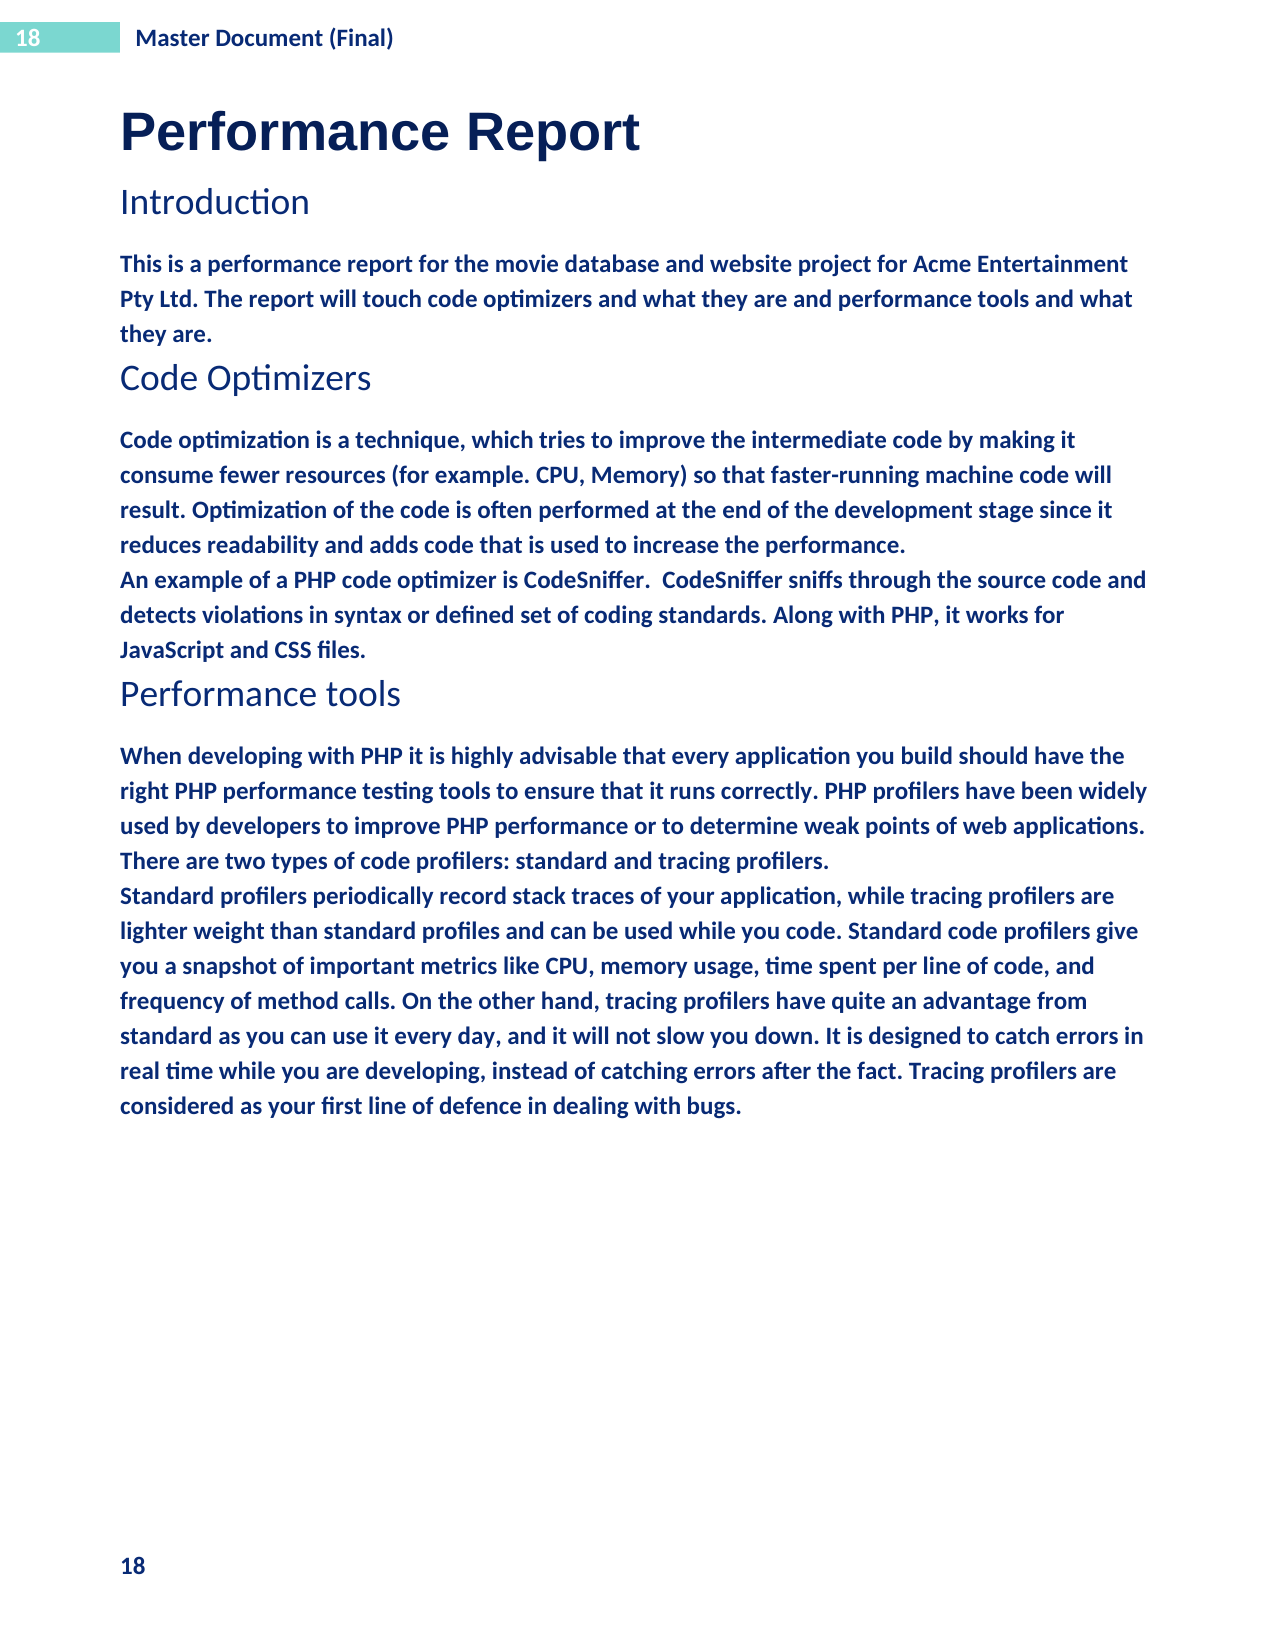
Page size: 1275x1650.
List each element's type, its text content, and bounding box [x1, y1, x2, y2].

subtitle Performance Report [120, 100, 1155, 162]
subtitle Introduction [120, 178, 1155, 224]
text An example of a PHP code optimizer is CodeSniffer. CodeSniffer sniffs through the source code and detects violations in syntax or defined set of coding standards. Along with PHP, it works for JavaScript and CSS files. [120, 564, 1155, 665]
subtitle Code Optimizers [120, 354, 1155, 399]
text Code optimization is a technique, which tries to improve the intermediate code by making it consume fewer resources (for example. CPU, Memory) so that faster-running machine code will result. Optimization of the code is often performed at the end of the development stage since it reduces readability and adds code that is used to increase the performance. [120, 424, 1155, 560]
subtitle Performance tools [120, 669, 1155, 715]
text When developing with PHP it is highly advisable that every application you build should have the right PHP performance testing tools to ensure that it runs correctly. PHP profilers have been widely used by developers to improve PHP performance or to determine weak points of web applications. There are two types of code profilers: standard and tracing profilers. [120, 740, 1155, 876]
text Standard profilers periodically record stack traces of your application, while tracing profilers are lighter weight than standard profiles and can be used while you code. Standard code profilers give you a snapshot of important metrics like CPU, memory usage, time spent per line of code, and frequency of method calls. On the other hand, tracing profilers have quite an advantage from standard as you can use it every day, and it will not slow you down. It is designed to catch errors in real time while you are developing, instead of catching errors after the fact. Tracing profilers are considered as your first line of defence in dealing with bugs. [120, 880, 1155, 1121]
text This is a performance report for the movie database and website project for Acme Entertainment Pty Ltd. The report will touch code optimizers and what they are and performance tools and what they are. [120, 249, 1155, 349]
